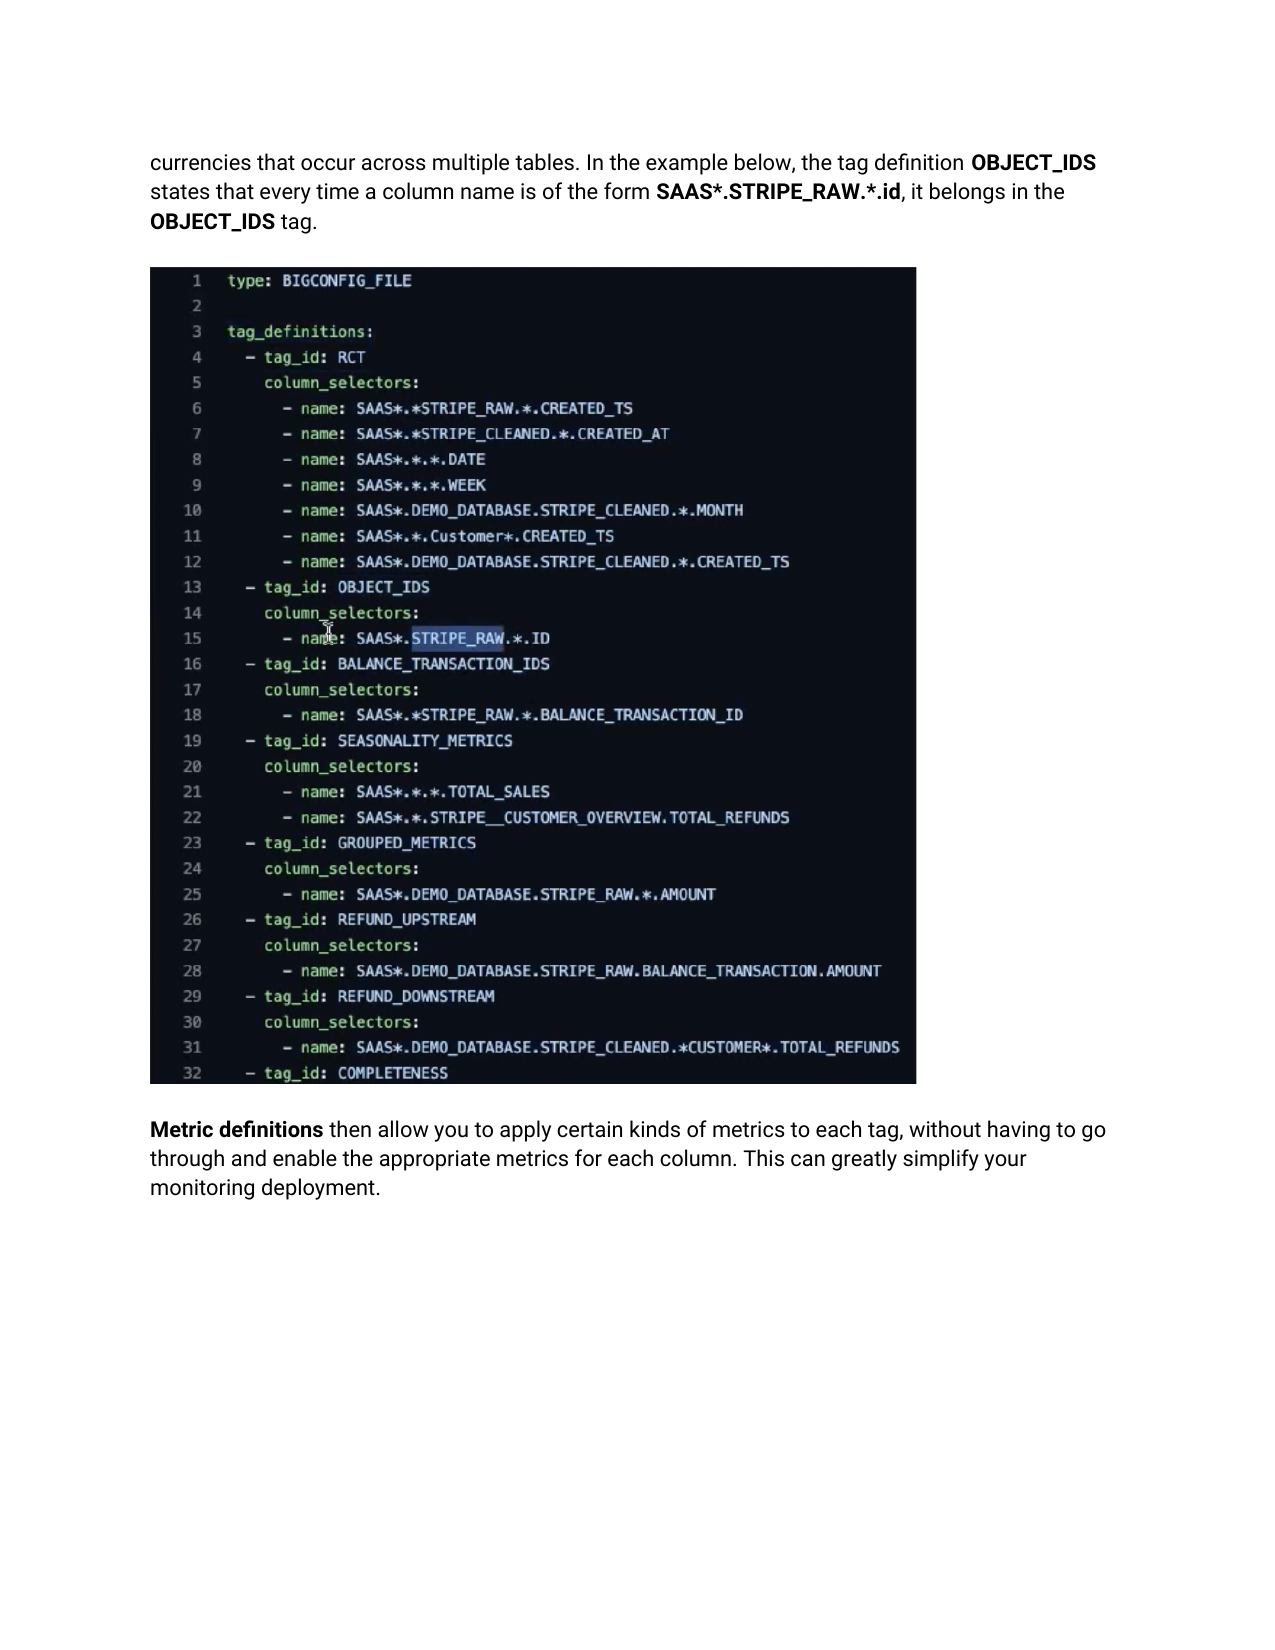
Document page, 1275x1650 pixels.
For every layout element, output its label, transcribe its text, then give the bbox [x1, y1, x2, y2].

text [150, 150, 1125, 234]
text Metric definitions then allow you to apply certain kinds of metrics to each tag, without having to go through and enable the appropriate metrics for each column. This can greatly simplify your monitoring deployment. [150, 1117, 1125, 1201]
picture [150, 267, 917, 1084]
